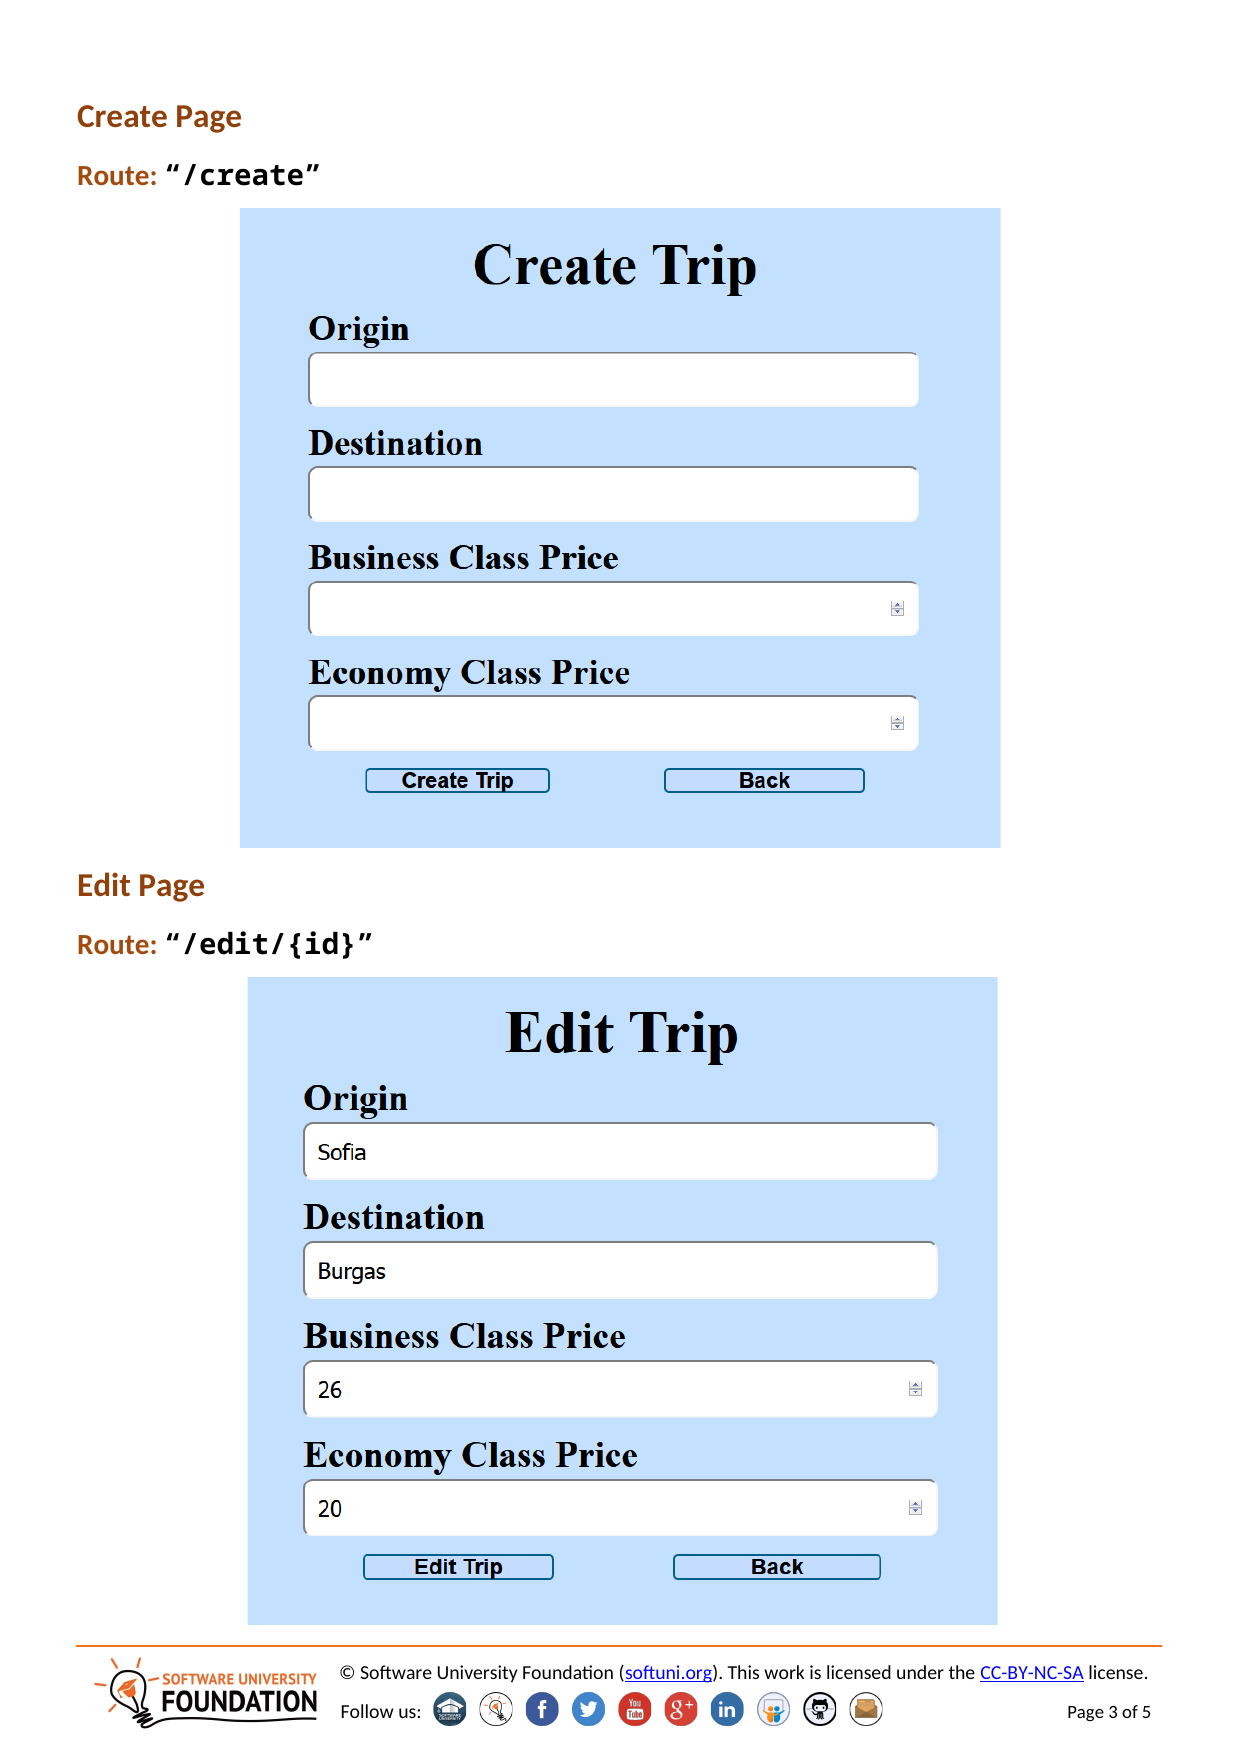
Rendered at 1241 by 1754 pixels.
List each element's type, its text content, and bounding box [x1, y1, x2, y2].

subtitle Create Page [77, 95, 1163, 136]
picture [525, 1692, 559, 1726]
picture [849, 1692, 883, 1726]
picture [664, 1692, 698, 1726]
picture [93, 1656, 317, 1729]
picture [433, 1692, 467, 1726]
picture [572, 1692, 605, 1726]
subtitle Edit Page [77, 864, 1163, 905]
picture [803, 1692, 837, 1726]
subtitle Route: “/create” [77, 155, 1163, 194]
picture [239, 208, 1001, 848]
picture [710, 1692, 744, 1726]
picture [247, 977, 998, 1625]
picture [479, 1692, 513, 1726]
subtitle Route: “/edit/{id}” [77, 923, 1163, 963]
picture [618, 1692, 652, 1726]
picture [757, 1692, 790, 1726]
